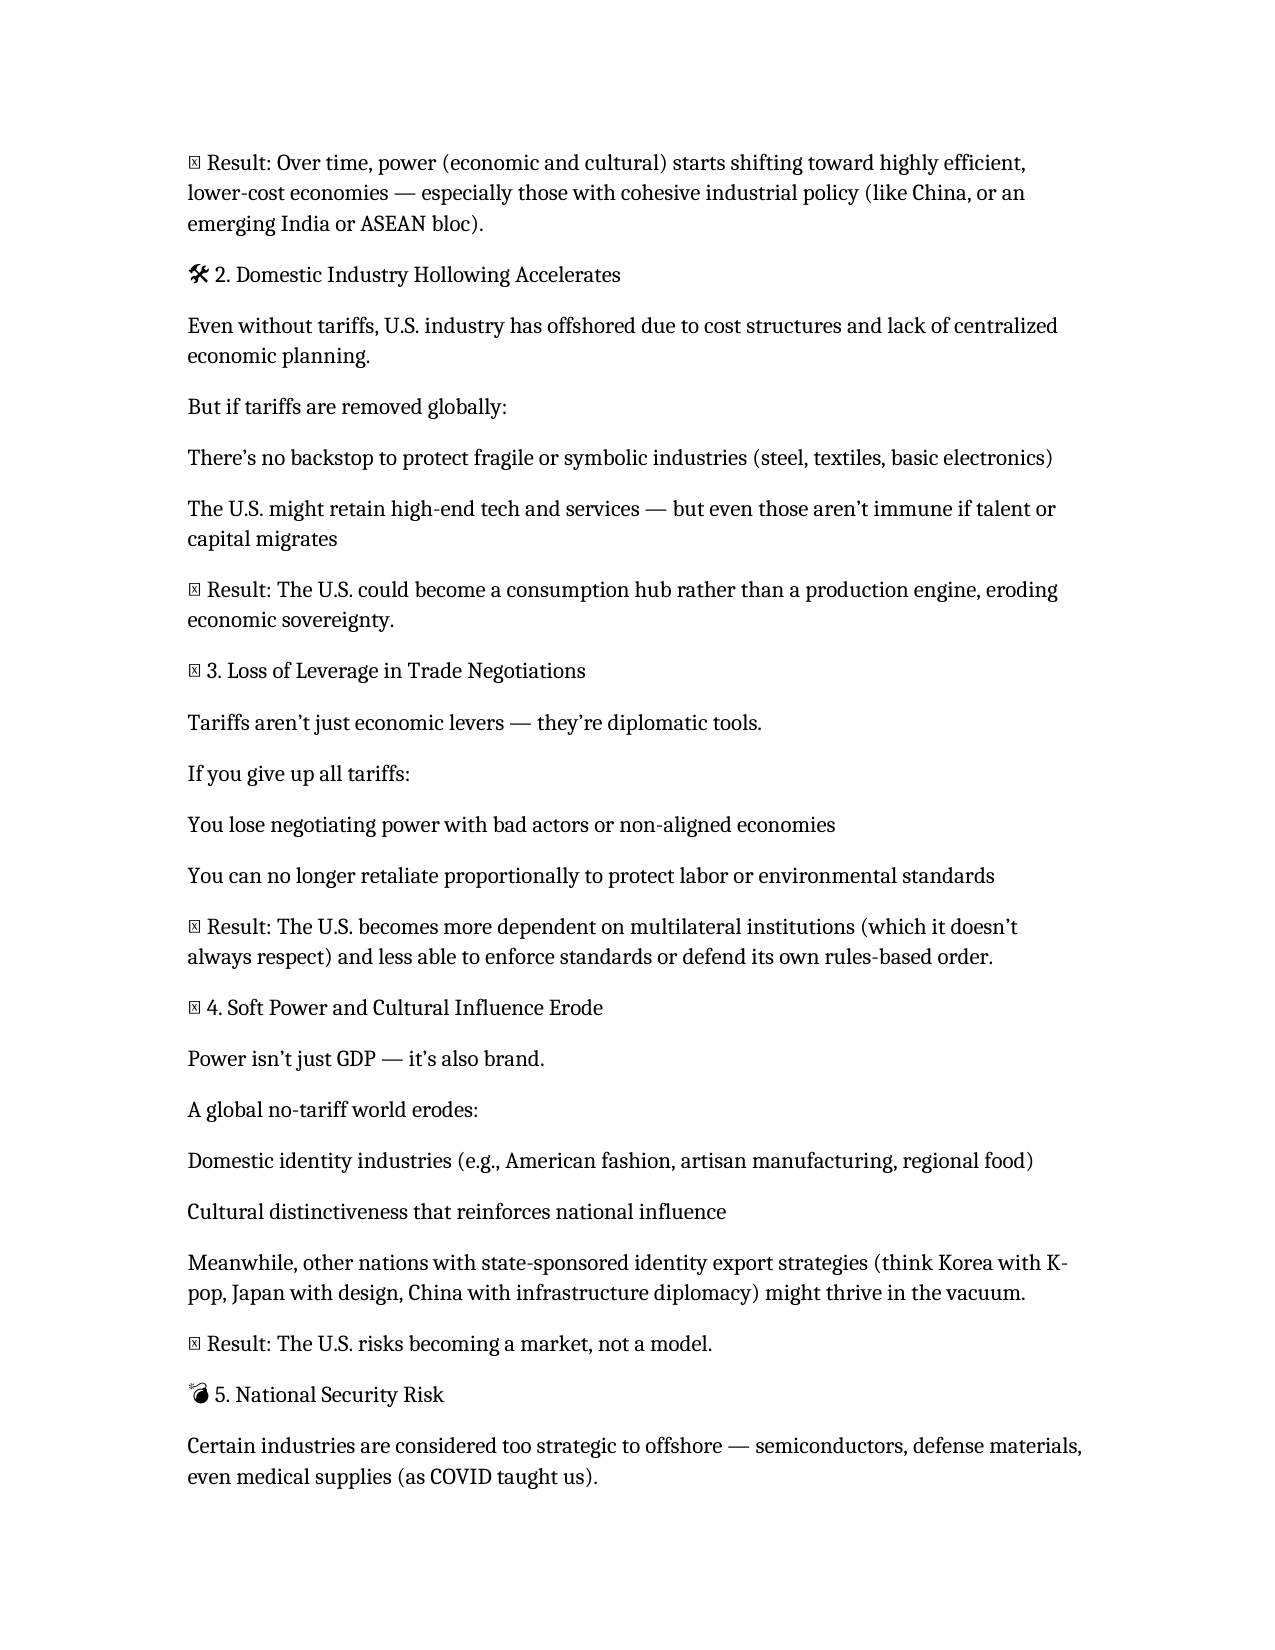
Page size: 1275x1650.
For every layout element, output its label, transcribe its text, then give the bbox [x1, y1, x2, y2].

text 🔁 Result: The U.S. becomes more dependent on multilateral institutions (which it doesn’t always respect) and less able to enforce standards or defend its own rules-based order. [187, 913, 1087, 970]
text Even without tariffs, U.S. industry has offshored due to cost structures and lack of centralized economic planning. [187, 312, 1087, 369]
text If you give up all tariffs: [187, 760, 1087, 787]
text You lose negotiating power with bad actors or non-aligned economies [187, 811, 1087, 838]
text But if tariffs are removed globally: [187, 394, 1087, 420]
text Certain industries are considered too strategic to offshore — semiconductors, defense materials, even medical supplies (as COVID taught us). [187, 1433, 1087, 1490]
text Tariffs aren’t just economic levers — they’re diplomatic tools. [187, 709, 1087, 736]
text There’s no backstop to protect fragile or symbolic industries (steel, textiles, basic electronics) [187, 445, 1087, 471]
text 💣 5. National Security Risk [187, 1382, 1087, 1409]
text Cultural distinctiveness that reinforces national influence [187, 1199, 1087, 1225]
text Power isn’t just GDP — it’s also brand. [187, 1046, 1087, 1072]
text The U.S. might retain high-end tech and services — but even those aren’t immune if talent or capital migrates [187, 496, 1087, 552]
text You can no longer retaliate proportionally to protect labor or environmental standards [187, 862, 1087, 889]
text 🔁 Result: The U.S. could become a consumption hub rather than a production engine, eroding economic sovereignty. [187, 577, 1087, 634]
text 🧠 4. Soft Power and Cultural Influence Erode [187, 995, 1087, 1021]
text A global no-tariff world erodes: [187, 1097, 1087, 1123]
text 🔁 Result: Over time, power (economic and cultural) starts shifting toward highly efficient, lower-cost economies — especially those with cohesive industrial policy (like China, or an emerging India or ASEAN bloc). [187, 150, 1087, 237]
text 🛠️ 2. Domestic Industry Hollowing Accelerates [187, 261, 1087, 288]
text 🧾 3. Loss of Leverage in Trade Negotiations [187, 658, 1087, 685]
text Domestic identity industries (e.g., American fashion, artisan manufacturing, regional food) [187, 1148, 1087, 1174]
text Meanwhile, other nations with state-sponsored identity export strategies (think Korea with K-pop, Japan with design, China with infrastructure diplomacy) might thrive in the vacuum. [187, 1250, 1087, 1307]
text 🔁 Result: The U.S. risks becoming a market, not a model. [187, 1331, 1087, 1358]
